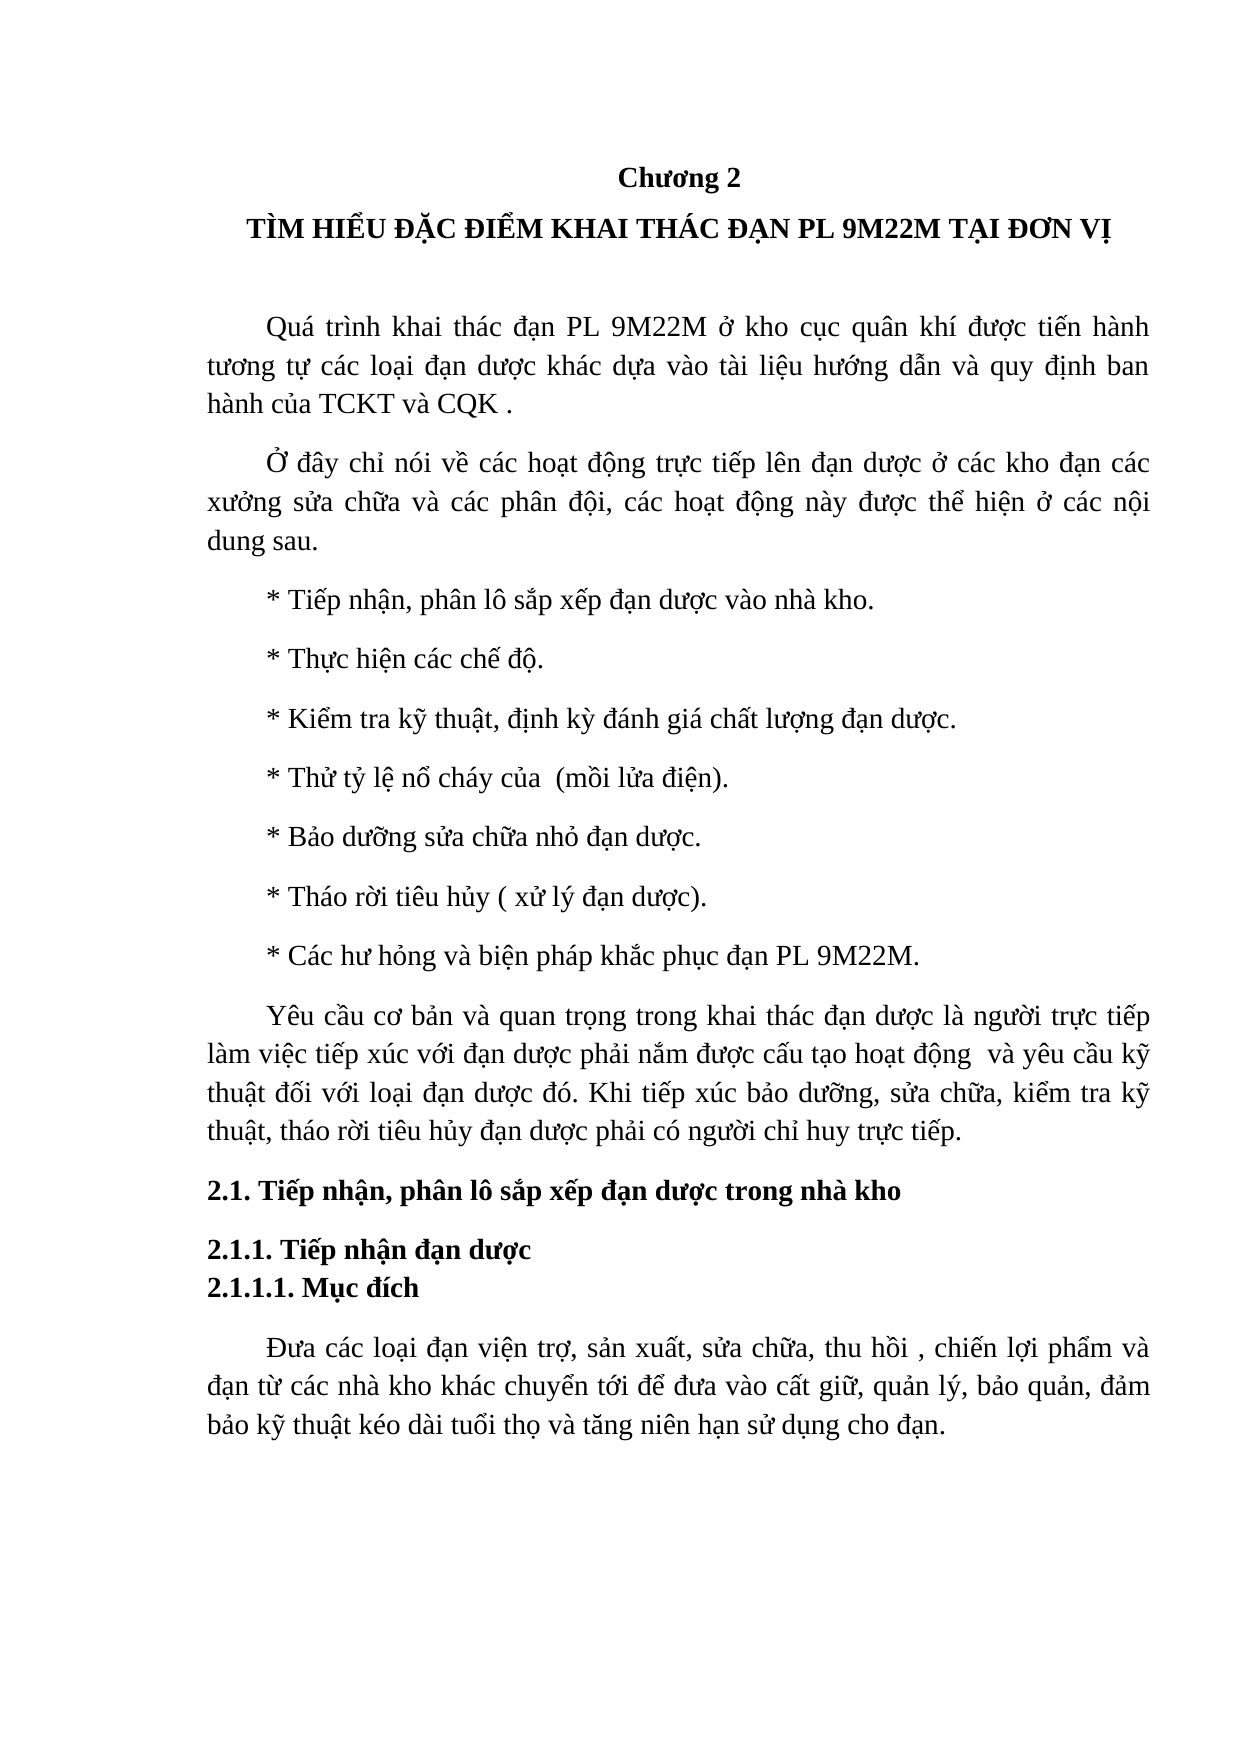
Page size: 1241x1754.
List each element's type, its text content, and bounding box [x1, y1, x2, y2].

text * Thực hiện các chế độ. [207, 641, 1152, 675]
subtitle Chương 2 [207, 160, 1152, 194]
text * Kiểm tra kỹ thuật, định kỳ đánh giá chất lượng đạn dược. [207, 701, 1152, 734]
text Đưa các loại đạn viện trợ, sản xuất, sửa chữa, thu hồi , chiến lợi phẩm và đạn từ các nhà kho khác chuyển tới để đưa vào cất giữ, quản lý, bảo quản, đảm bảo kỹ thuật kéo dài tuổi thọ và tăng niên hạn sử dụng cho đạn. [207, 1330, 1152, 1441]
subtitle 2.1. Tiếp nhận, phân lô sắp xếp đạn dược trong nhà kho [207, 1173, 1152, 1206]
subtitle 2.1.1. Tiếp nhận đạn dược [207, 1232, 1152, 1266]
text Ở đây chỉ nói về các hoạt động trực tiếp lên đạn dược ở các kho đạn các xưởng sửa chữa và các phân đội, các hoạt động này được thể hiện ở các nội dung sau. [207, 446, 1152, 556]
text Yêu cầu cơ bản và quan trọng trong khai thác đạn dược là người trực tiếp làm việc tiếp xúc với đạn dược phải nắm được cấu tạo hoạt động và yêu cầu kỹ thuật đối với loại đạn dược đó. Khi tiếp xúc bảo dưỡng, sửa chữa, kiểm tra kỹ thuật, tháo rời tiêu hủy đạn dược phải có người chỉ huy trực tiếp. [207, 998, 1152, 1147]
subtitle TÌM HIỂU ĐẶC ĐIỂM KHAI THÁC ĐẠN PL 9M22M TẠI ĐƠN VỊ [207, 211, 1152, 245]
text * Tháo rời tiêu hủy ( xử lý đạn dược). [207, 879, 1152, 912]
text 2.1.1.1. Mục đích [207, 1271, 1152, 1304]
text * Các hư hỏng và biện pháp khắc phục đạn PL 9M22M. [207, 938, 1152, 972]
text Quá trình khai thác đạn PL 9M22M ở kho cục quân khí được tiến hành tương tự các loại đạn dược khác dựa vào tài liệu hướng dẫn và quy định ban hành của TCKT và CQK . [207, 309, 1152, 420]
text * Tiếp nhận, phân lô sắp xếp đạn dược vào nhà kho. [207, 582, 1152, 616]
text * Bảo dưỡng sửa chữa nhỏ đạn dược. [207, 819, 1152, 853]
text * Thử tỷ lệ nổ cháy của (mồi lửa điện). [207, 760, 1152, 794]
